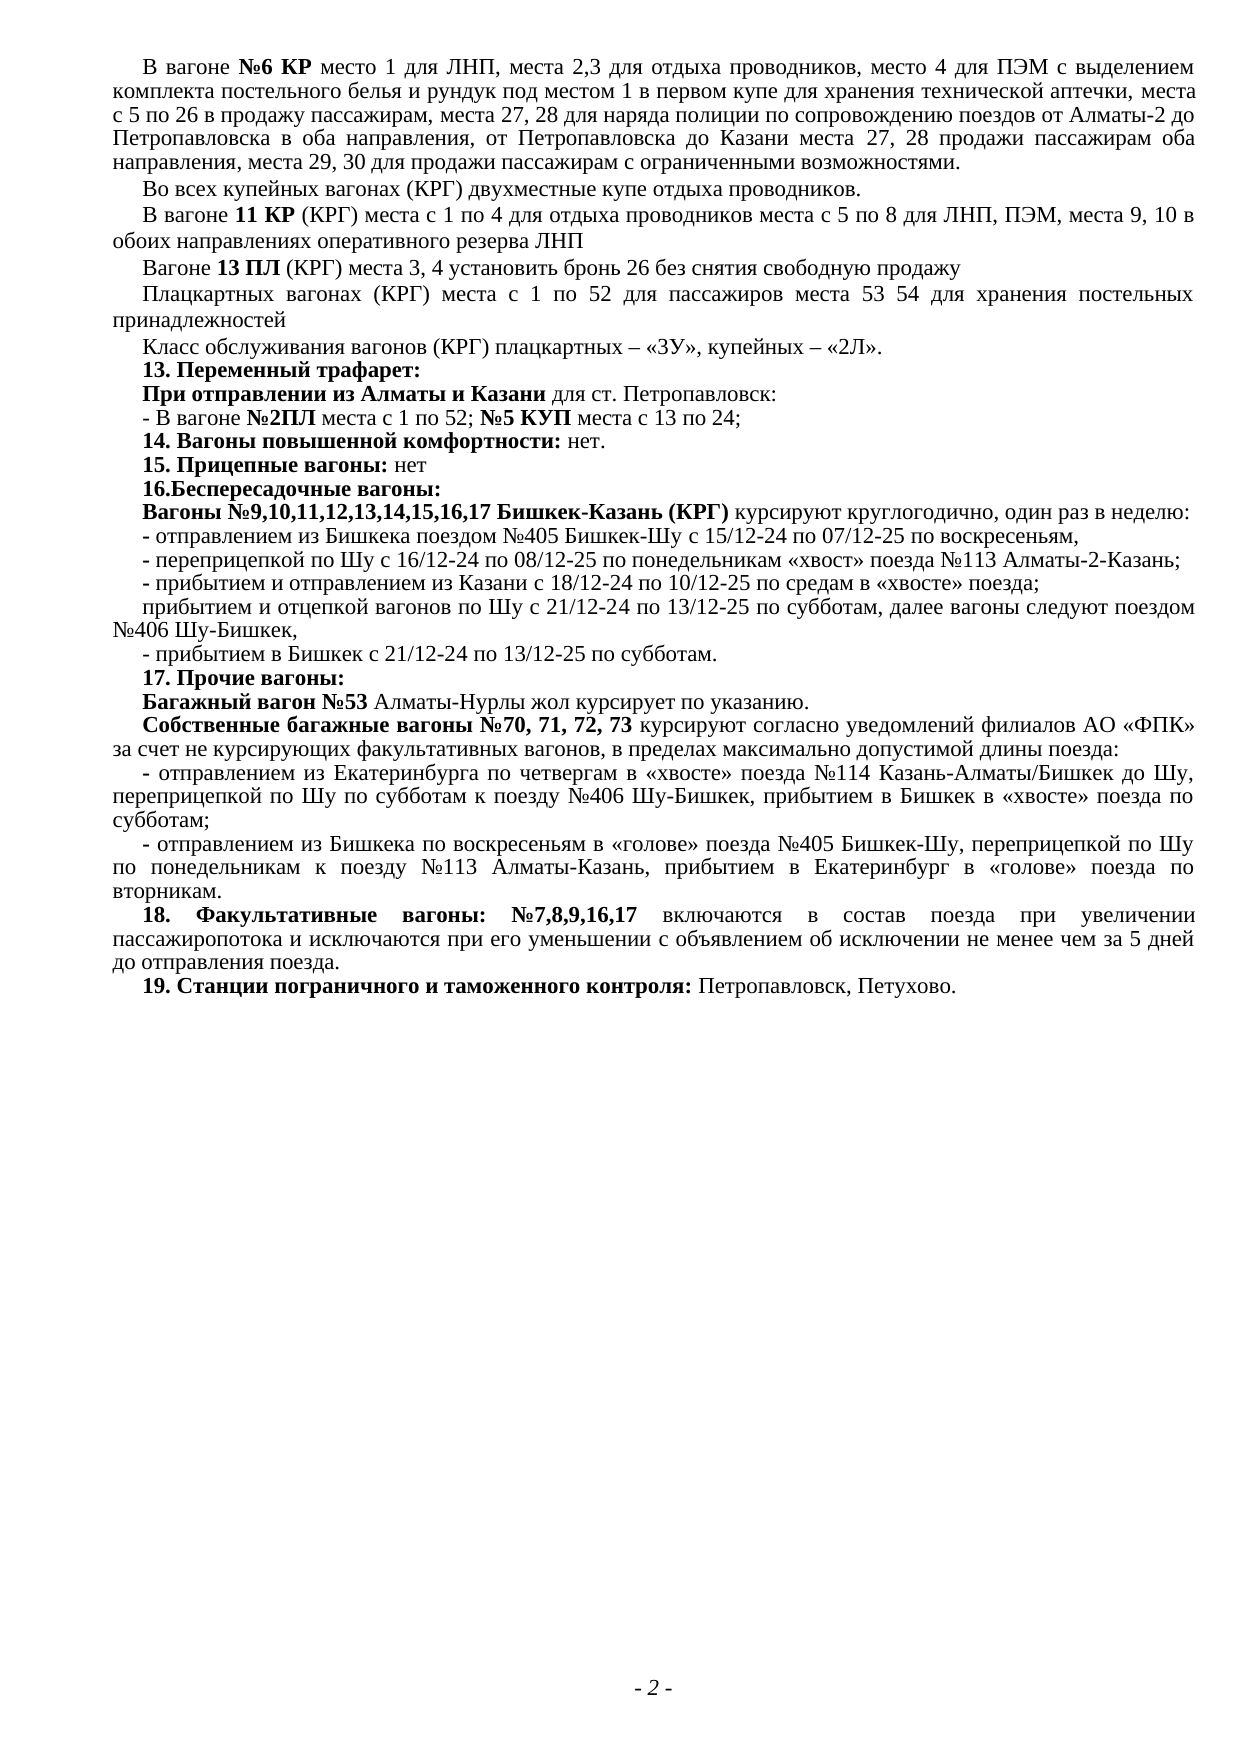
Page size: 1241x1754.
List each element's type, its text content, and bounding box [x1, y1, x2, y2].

text Вагоны №9,10,11,12,13,14,15,16,17 Бишкек-Казань (КРГ) курсируют круглогодично, один раз в неделю: [112, 501, 1196, 524]
text 14. Вагоны повышенной комфортности: нет. [112, 430, 1196, 454]
text Вагоне 13 ПЛ (КРГ) места 3, 4 установить бронь 26 без снятия свободную продажу [112, 254, 1196, 280]
text Собственные багажные вагоны №70, 71, 72, 73 курсируют согласно уведомлений филиалов АО «ФПК» за счет не курсирующих факультативных вагонов, в пределах максимально допустимой длины поезда: [112, 714, 1196, 761]
text прибытием и отцепкой вагонов по Шу с 21/12-24 по 13/12-25 по субботам, далее вагоны следуют поездом №406 Шу-Бишкек, [112, 596, 1196, 643]
text 15. Прицепные вагоны: нет [112, 454, 1196, 477]
text При отправлении из Алматы и Казани для ст. Петропавловск: [112, 383, 1196, 406]
text - переприцепкой по Шу с 16/12-24 по 08/12-25 по понедельникам «хвост» поезда №113 Алматы-2-Казань; [112, 548, 1196, 572]
text Класс обслуживания вагонов (КРГ) плацкартных – «3У», купейных – «2Л». [112, 333, 1196, 359]
text Плацкартных вагонах (КРГ) места с 1 по 52 для пассажиров места 53 54 для хранения постельных принадлежностей [112, 280, 1196, 333]
text - В вагоне №2ПЛ места с 1 по 52; №5 КУП места с 13 по 24; [112, 406, 1196, 430]
text - прибытием и отправлением из Казани с 18/12-24 по 10/12-25 по средам в «хвосте» поезда; [112, 572, 1196, 596]
text 19. Станции пограничного и таможенного контроля: Петропавловск, Петухово. [112, 975, 1196, 998]
text Во всех купейных вагонах (КРГ) двухместные купе отдыха проводников. [112, 174, 1196, 201]
text 18. Факультативные вагоны: №7,8,9,16,17 включаются в состав поезда при увеличении пассажиропотока и исключаются при его уменьшении с объявлением об исключении не менее чем за 5 дней до отправления поезда. [112, 903, 1196, 975]
text В вагоне 11 КР (КРГ) места с 1 по 4 для отдыха проводников места с 5 по 8 для ЛНП, ПЭМ, места 9, 10 в обоих направлениях оперативного резерва ЛНП [112, 201, 1196, 254]
text - отправлением из Екатеринбурга по четвергам в «хвосте» поезда №114 Казань-Алматы/Бишкек до Шу, переприцепкой по Шу по субботам к поезду №406 Шу-Бишкек, прибытием в Бишкек в «хвосте» поезда по субботам; [112, 761, 1196, 832]
text - отправлением из Бишкека по воскресеньям в «голове» поезда №405 Бишкек-Шу, переприцепкой по Шу по понедельникам к поезду №113 Алматы-Казань, прибытием в Екатеринбург в «голове» поезда по вторникам. [112, 832, 1196, 903]
text 17. Прочие вагоны: [112, 667, 1196, 690]
text Багажный вагон №53 Алматы-Нурлы жол курсирует по указанию. [112, 690, 1196, 714]
text - прибытием в Бишкек с 21/12-24 по 13/12-25 по субботам. [112, 643, 1196, 667]
text 13. Переменный трафарет: [112, 359, 1196, 383]
text В вагоне №6 КР место 1 для ЛНП, места 2,3 для отдыха проводников, место 4 для ПЭМ с выделением комплекта постельного белья и рундук под местом 1 в первом купе для хранения технической аптечки, места с 5 по 26 в продажу пассажирам, места 27, 28 для наряда полиции по сопровождению поездов от Алматы-2 до Петропавловска в оба направления, от Петропавловска до Казани места 27, 28 продажи пассажирам оба направления, места 29, 30 для продажи пассажирам с ограниченными возможностями. [112, 56, 1196, 174]
text 16.Беспересадочные вагоны: [112, 477, 1196, 501]
text - отправлением из Бишкека поездом №405 Бишкек-Шу с 15/12-24 по 07/12-25 по воскресеньям, [112, 524, 1196, 548]
